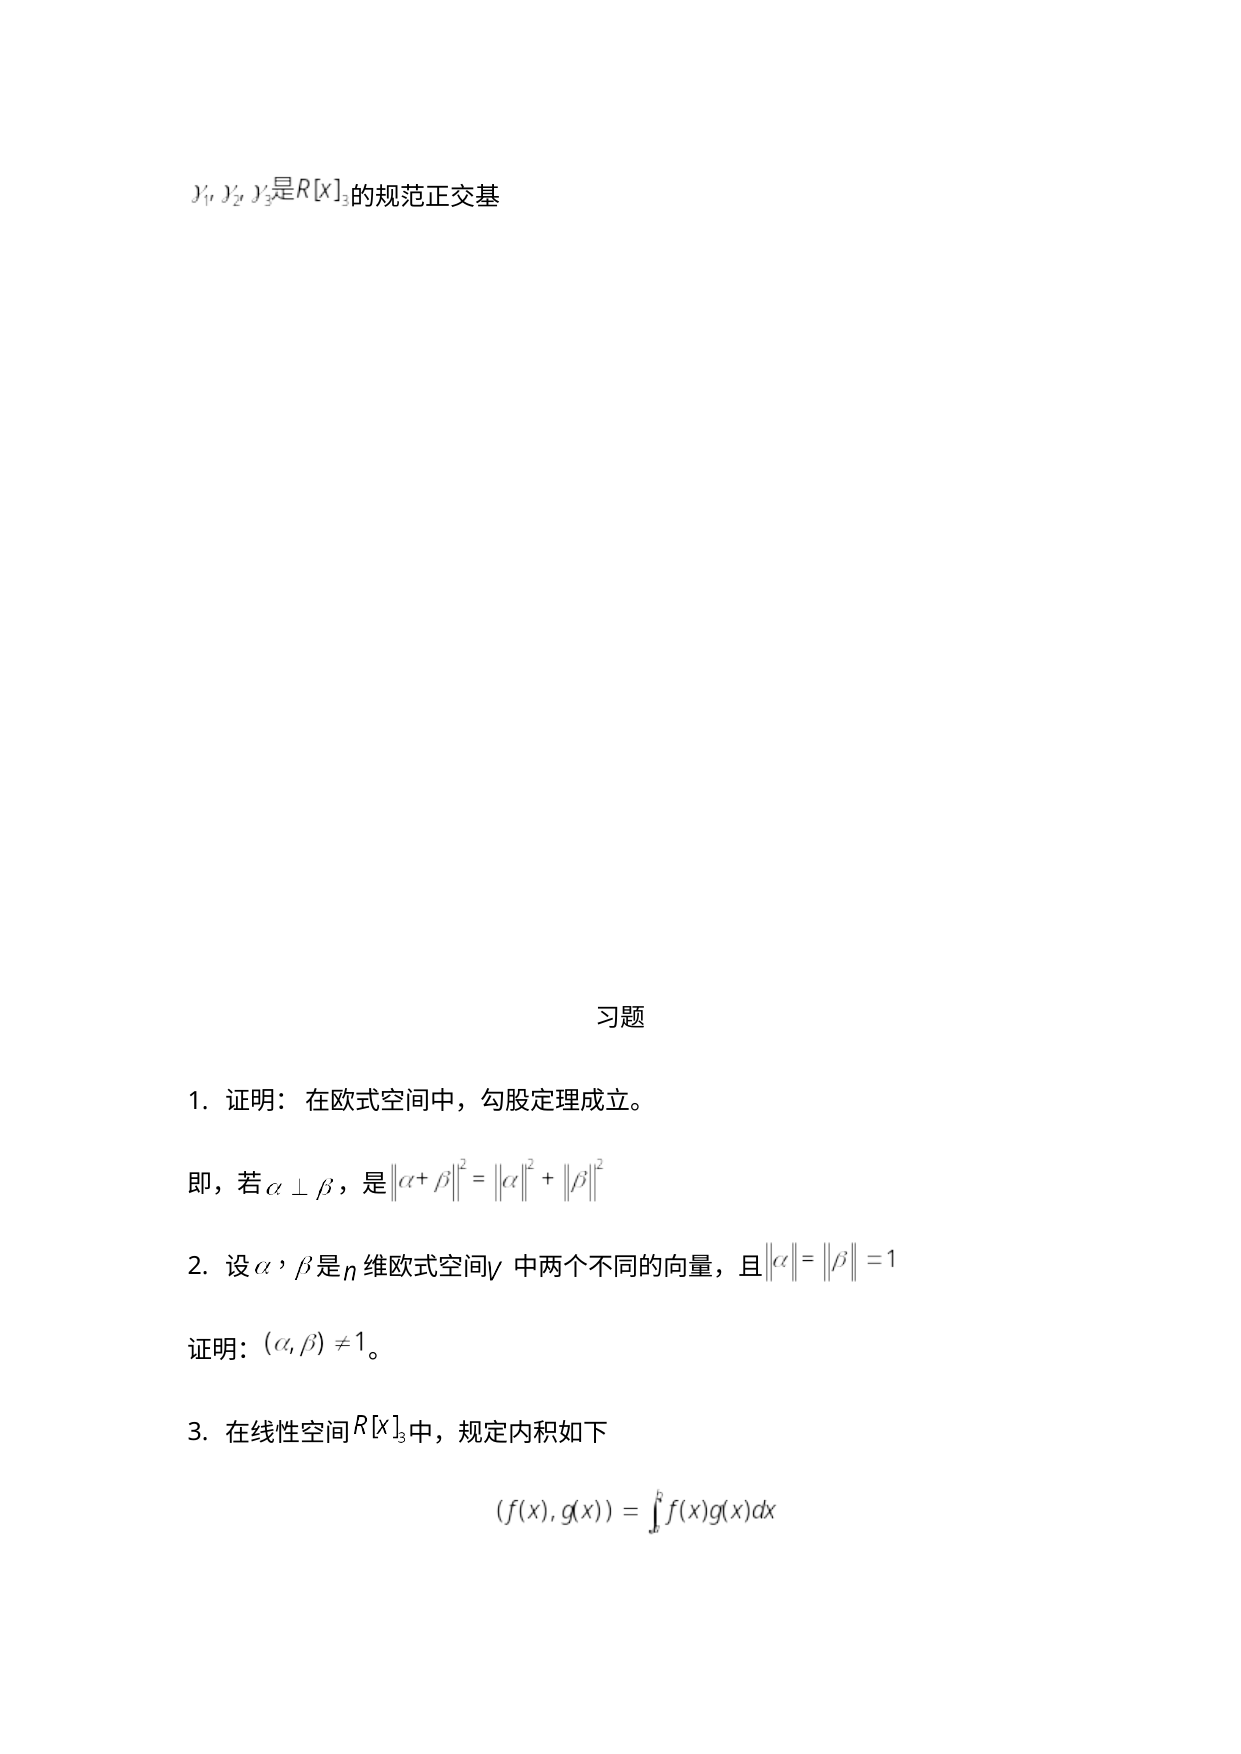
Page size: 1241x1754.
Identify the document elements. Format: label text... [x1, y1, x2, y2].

text 证明：。 [187, 1315, 1053, 1380]
list 证明： 在欧式空间中，勾股定理成立。 [187, 1066, 1053, 1131]
text 即，若，是 [187, 1149, 1053, 1214]
text 的规范正交基 [187, 162, 1053, 227]
list 在线性空间中，规定内积如下 [187, 1398, 1053, 1463]
text 习题 [187, 983, 1053, 1048]
list 设是维欧式空间中两个不同的向量，且 [187, 1232, 1053, 1297]
